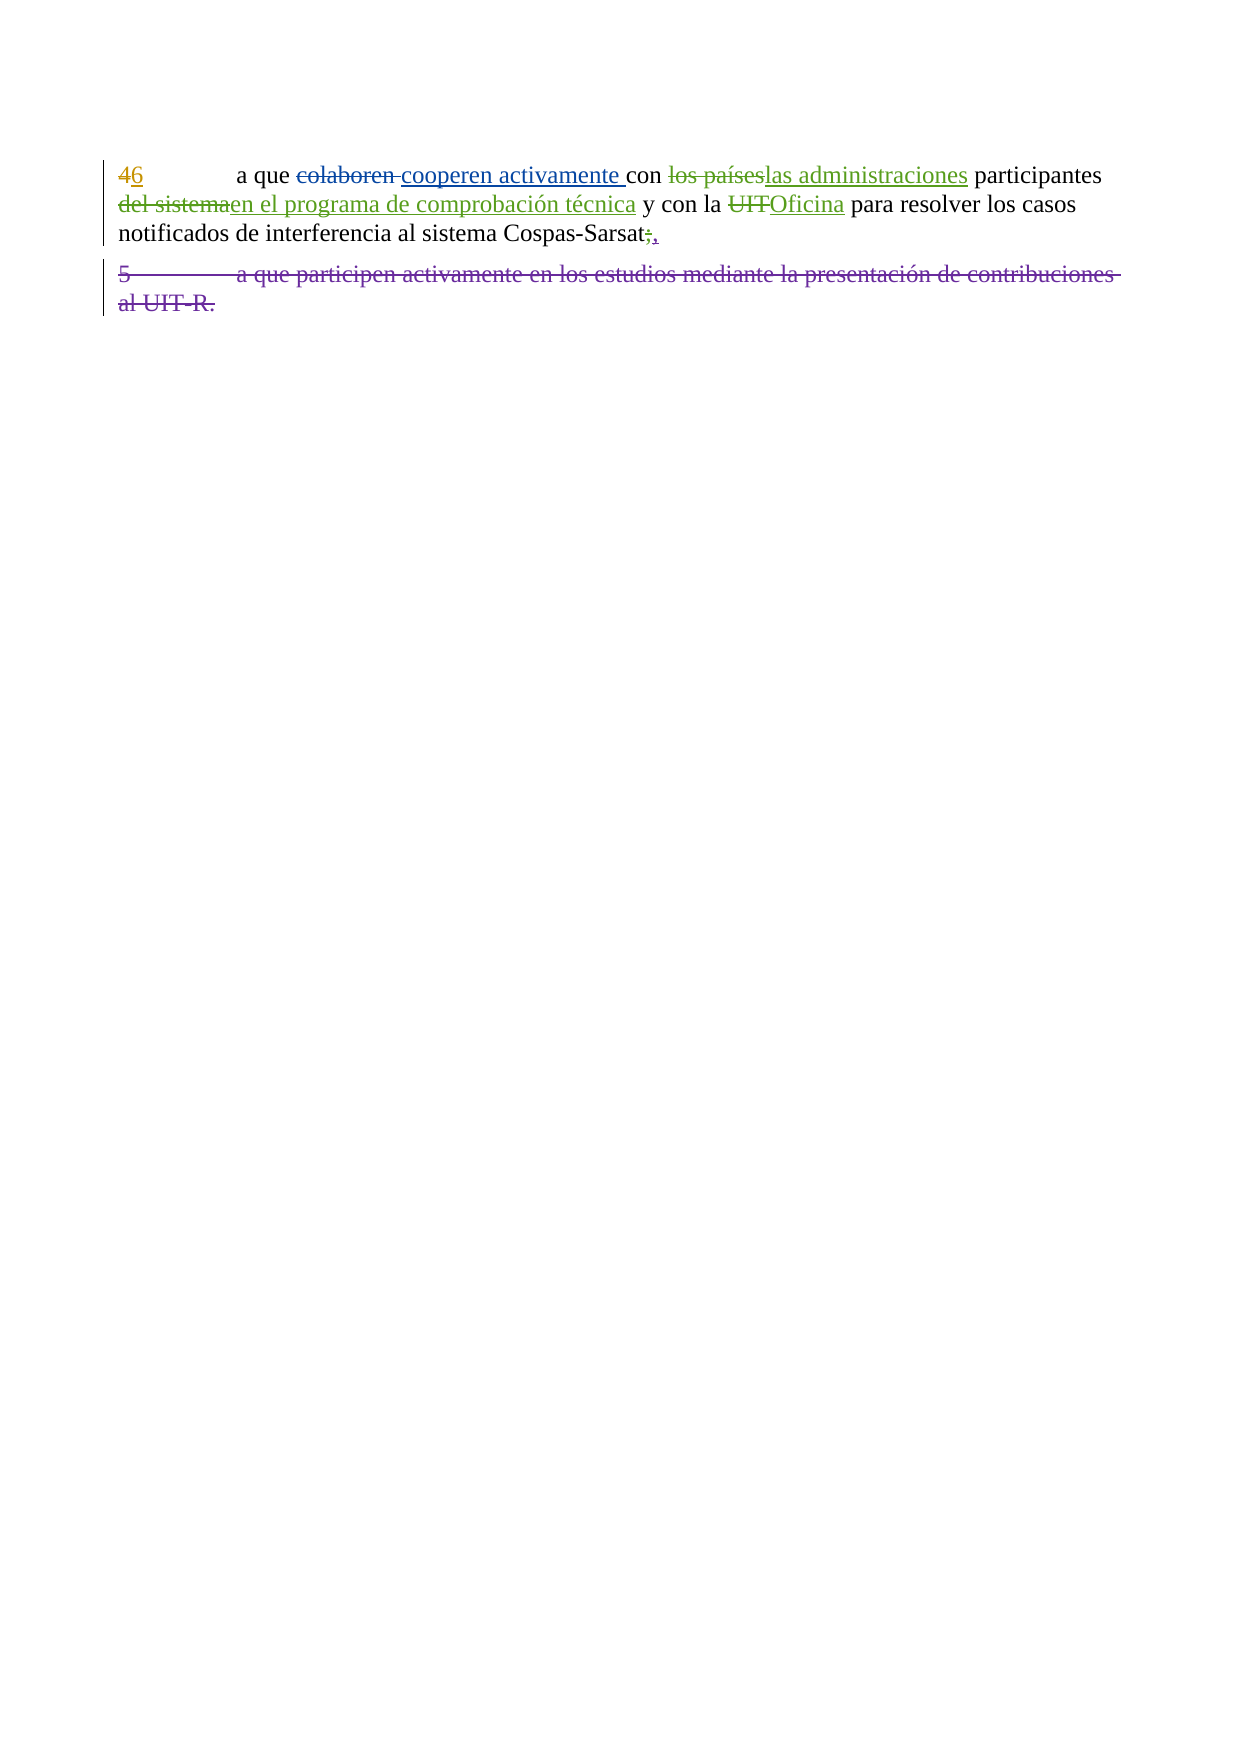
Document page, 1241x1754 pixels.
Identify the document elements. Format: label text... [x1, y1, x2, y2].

text a que con participantes y con la para resolver los casos notificados de interferencia al sistema Cospas-Sarsat [118, 160, 1122, 246]
